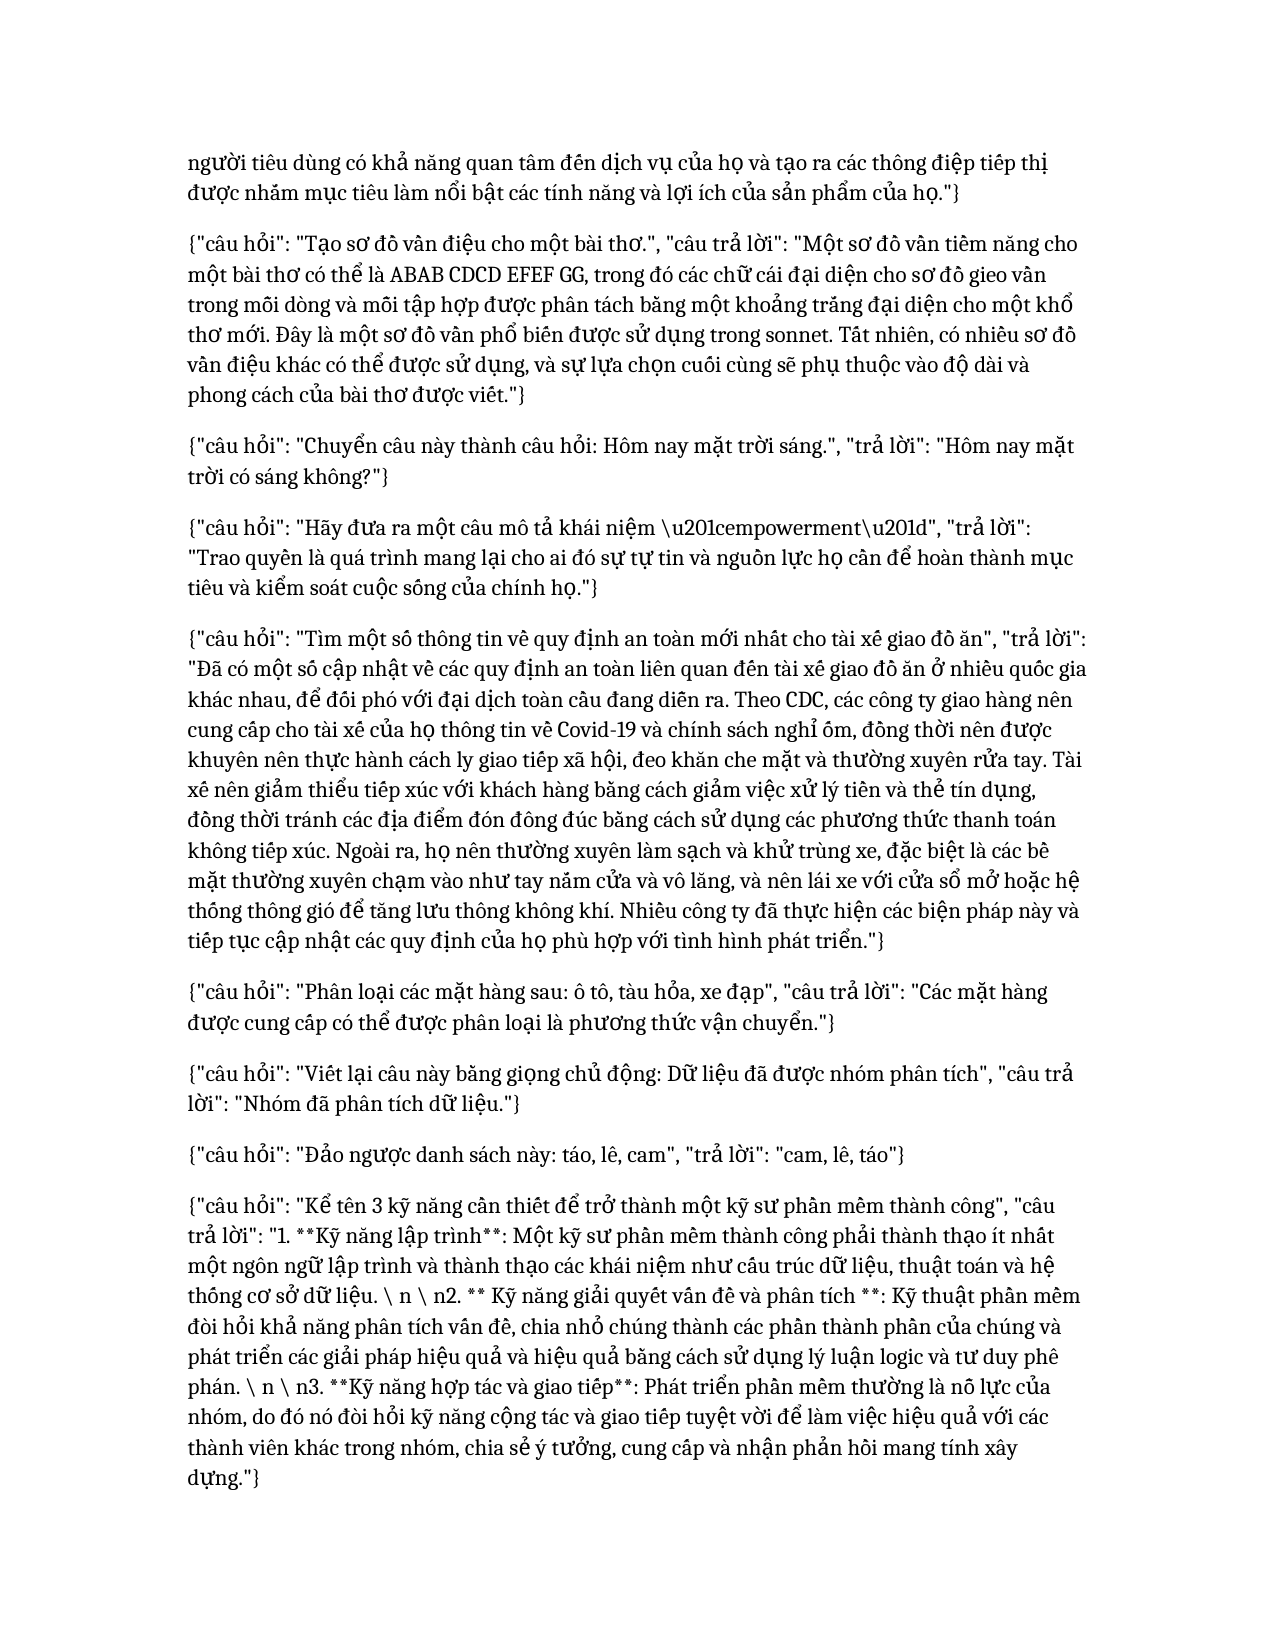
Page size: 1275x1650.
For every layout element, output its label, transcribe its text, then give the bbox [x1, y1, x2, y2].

text {"câu hỏi": "Tìm một số thông tin về quy định an toàn mới nhất cho tài xế giao đồ ăn", "trả lời": "Đã có một số cập nhật về các quy định an toàn liên quan đến tài xế giao đồ ăn ở nhiều quốc gia khác nhau, để đối phó với đại dịch toàn cầu đang diễn ra. Theo CDC, các công ty giao hàng nên cung cấp cho tài xế của họ thông tin về Covid-19 và chính sách nghỉ ốm, đồng thời nên được khuyên nên thực hành cách ly giao tiếp xã hội, đeo khăn che mặt và thường xuyên rửa tay. Tài xế nên giảm thiểu tiếp xúc với khách hàng bằng cách giảm việc xử lý tiền và thẻ tín dụng, đồng thời tránh các địa điểm đón đông đúc bằng cách sử dụng các phương thức thanh toán không tiếp xúc. Ngoài ra, họ nên thường xuyên làm sạch và khử trùng xe, đặc biệt là các bề mặt thường xuyên chạm vào như tay nắm cửa và vô lăng, và nên lái xe với cửa sổ mở hoặc hệ thống thông gió để tăng lưu thông không khí. Nhiều công ty đã thực hiện các biện pháp này và tiếp tục cập nhật các quy định của họ phù hợp với tình hình phát triển."} [187, 626, 1087, 954]
text {"câu hỏi": "Chuyển câu này thành câu hỏi: Hôm nay mặt trời sáng.", "trả lời": "Hôm nay mặt trời có sáng không?"} [187, 433, 1087, 490]
text {"câu hỏi": "Đảo ngược danh sách này: táo, lê, cam", "trả lời": "cam, lê, táo"} [187, 1142, 1087, 1168]
text {"câu hỏi": "Hãy đưa ra một câu mô tả khái niệm \u201cempowerment\u201d", "trả lời": "Trao quyền là quá trình mang lại cho ai đó sự tự tin và nguồn lực họ cần để hoàn thành mục tiêu và kiểm soát cuộc sống của chính họ."} [187, 514, 1087, 601]
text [187, 150, 1087, 207]
text {"câu hỏi": "Tạo sơ đồ vần điệu cho một bài thơ.", "câu trả lời": "Một sơ đồ vần tiềm năng cho một bài thơ có thể là ABAB CDCD EFEF GG, trong đó các chữ cái đại diện cho sơ đồ gieo vần trong mỗi dòng và mỗi tập hợp được phân tách bằng một khoảng trắng đại diện cho một khổ thơ mới. Đây là một sơ đồ vần phổ biến được sử dụng trong sonnet. Tất nhiên, có nhiều sơ đồ vần điệu khác có thể được sử dụng, và sự lựa chọn cuối cùng sẽ phụ thuộc vào độ dài và phong cách của bài thơ được viết."} [187, 231, 1087, 409]
text {"câu hỏi": "Kể tên 3 kỹ năng cần thiết để trở thành một kỹ sư phần mềm thành công", "câu trả lời": "1. **Kỹ năng lập trình**: Một kỹ sư phần mềm thành công phải thành thạo ít nhất một ngôn ngữ lập trình và thành thạo các khái niệm như cấu trúc dữ liệu, thuật toán và hệ thống cơ sở dữ liệu. \ n \ n2. ** Kỹ năng giải quyết vấn đề và phân tích **: Kỹ thuật phần mềm đòi hỏi khả năng phân tích vấn đề, chia nhỏ chúng thành các phần thành phần của chúng và phát triển các giải pháp hiệu quả và hiệu quả bằng cách sử dụng lý luận logic và tư duy phê phán. \ n \ n3. **Kỹ năng hợp tác và giao tiếp**: Phát triển phần mềm thường là nỗ lực của nhóm, do đó nó đòi hỏi kỹ năng cộng tác và giao tiếp tuyệt vời để làm việc hiệu quả với các thành viên khác trong nhóm, chia sẻ ý tưởng, cung cấp và nhận phản hồi mang tính xây dựng."} [187, 1193, 1087, 1491]
text {"câu hỏi": "Phân loại các mặt hàng sau: ô tô, tàu hỏa, xe đạp", "câu trả lời": "Các mặt hàng được cung cấp có thể được phân loại là phương thức vận chuyển."} [187, 979, 1087, 1036]
text {"câu hỏi": "Viết lại câu này bằng giọng chủ động: Dữ liệu đã được nhóm phân tích", "câu trả lời": "Nhóm đã phân tích dữ liệu."} [187, 1060, 1087, 1117]
